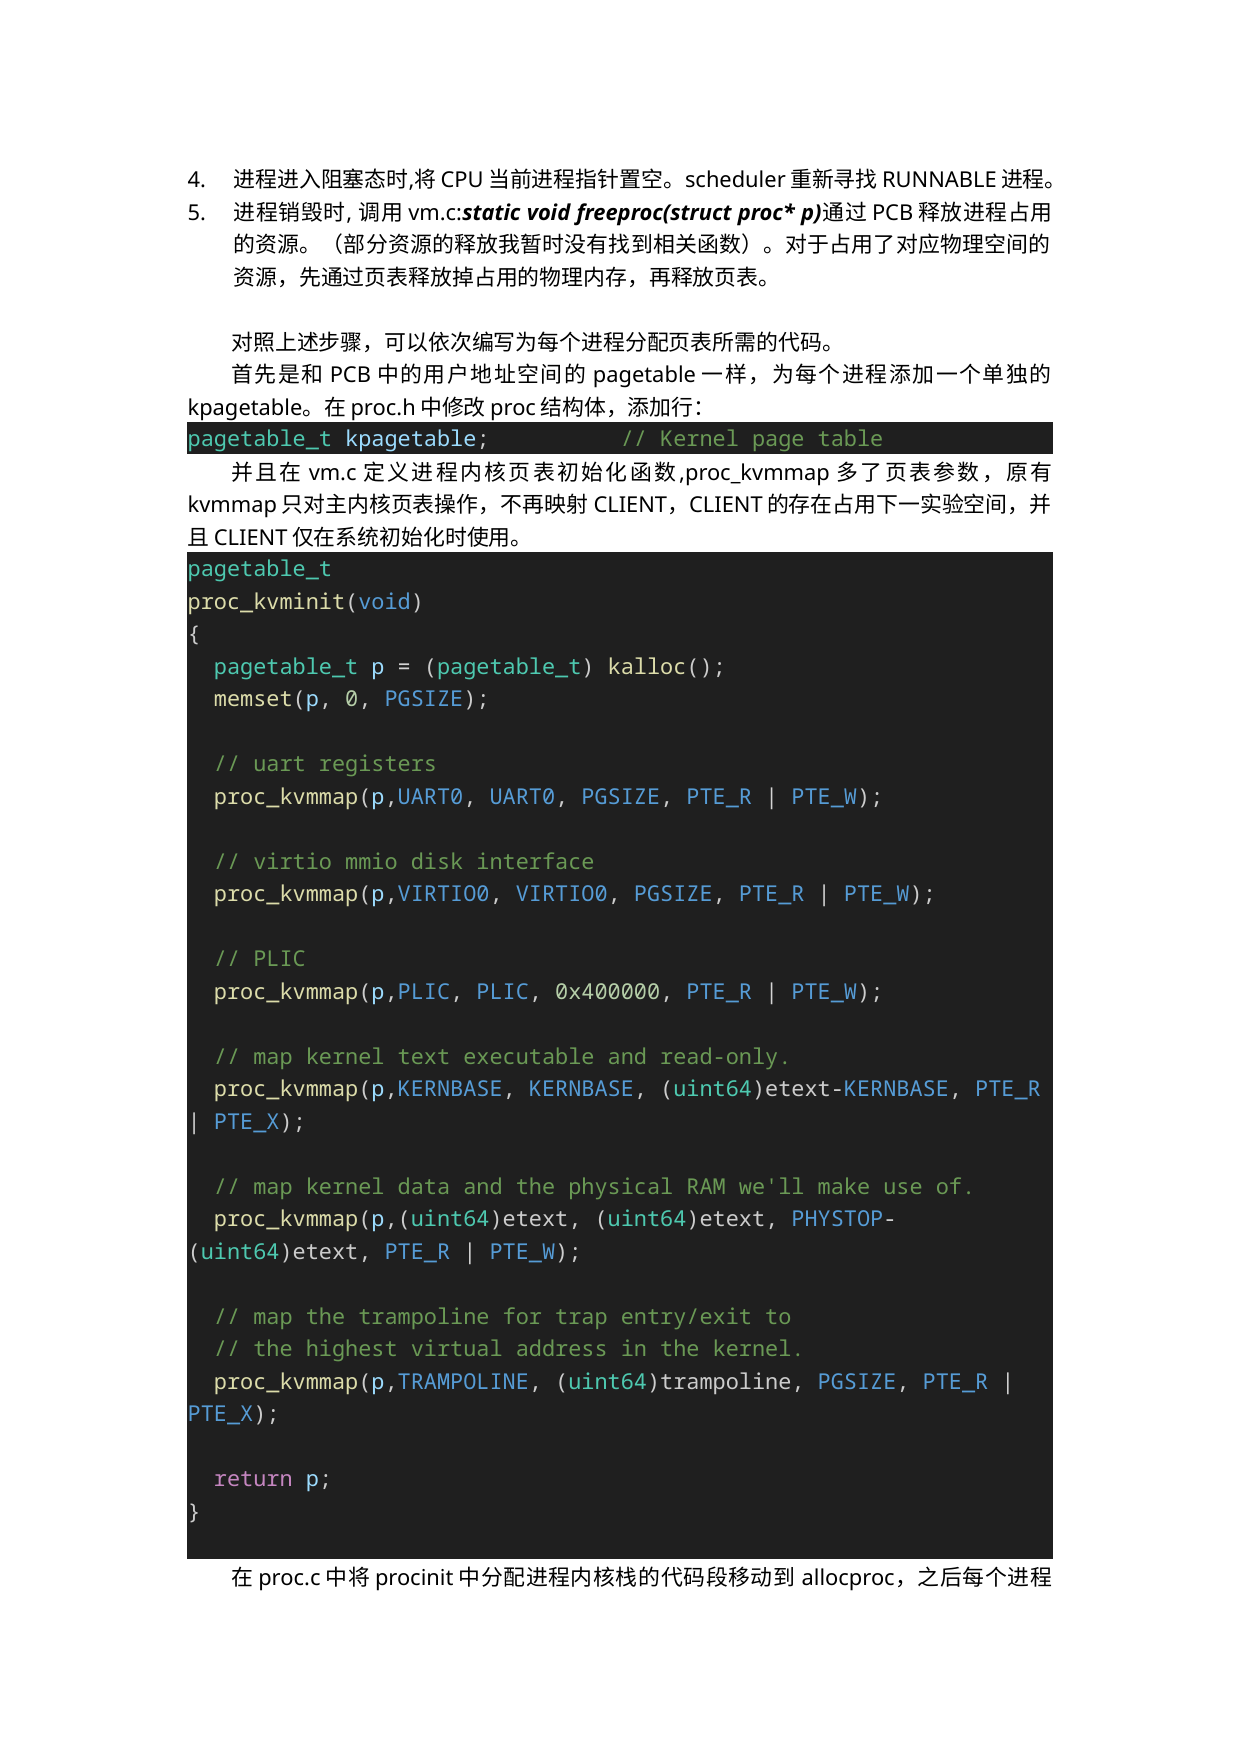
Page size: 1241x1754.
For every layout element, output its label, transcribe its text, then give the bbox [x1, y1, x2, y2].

text proc_kvmmap(p,PLIC, PLIC, 0x400000, PTE_R | PTE_W); [187, 974, 1053, 1007]
text pagetable_t [187, 552, 1053, 584]
text // the highest virtual address in the kernel. [187, 1332, 1053, 1364]
text } [187, 1494, 1053, 1527]
text // PLIC [187, 942, 1053, 974]
text // virtio mmio disk interface [187, 844, 1053, 877]
text 首先是和PCB中的用户地址空间的pagetable一样，为每个进程添加一个单独的kpagetable。在proc.h中修改proc结构体，添加行： [187, 357, 1053, 422]
text pagetable_t kpagetable; // Kernel page table [187, 422, 1053, 454]
text // uart registers [187, 747, 1053, 779]
list 进程进入阻塞态时,将CPU当前进程指针置空。scheduler重新寻找RUNNABLE进程。 [187, 162, 1053, 194]
text proc_kvmmap(p,KERNBASE, KERNBASE, (uint64)etext-KERNBASE, PTE_R | PTE_X); [187, 1072, 1053, 1137]
text 对照上述步骤，可以依次编写为每个进程分配页表所需的代码。 [187, 324, 1053, 357]
text return p; [187, 1462, 1053, 1494]
text proc_kvmmap(p,UART0, UART0, PGSIZE, PTE_R | PTE_W); [187, 779, 1053, 812]
text memset(p, 0, PGSIZE); [187, 682, 1053, 714]
text // map kernel text executable and read-only. [187, 1039, 1053, 1072]
text proc_kvminit(void) [187, 584, 1053, 617]
text proc_kvmmap(p,VIRTIO0, VIRTIO0, PGSIZE, PTE_R | PTE_W); [187, 877, 1053, 909]
text pagetable_t p = (pagetable_t) kalloc(); [187, 649, 1053, 682]
text proc_kvmmap(p,(uint64)etext, (uint64)etext, PHYSTOP-(uint64)etext, PTE_R | PTE_W); [187, 1202, 1053, 1267]
text // map the trampoline for trap entry/exit to [187, 1299, 1053, 1332]
list 进程销毁时, 调用vm.c:static void freeproc(struct proc* p)通过PCB释放进程占用的资源。（部分资源的释放我暂时没有找到相关函数）。对于占用了对应物理空间的资源，先通过页表释放掉占用的物理内存，再释放页表。 [187, 194, 1053, 292]
text { [187, 617, 1053, 649]
text // map kernel data and the physical RAM we'll make use of. [187, 1169, 1053, 1202]
text proc_kvmmap(p,TRAMPOLINE, (uint64)trampoline, PGSIZE, PTE_R | PTE_X); [187, 1364, 1053, 1429]
text 并且在vm.c定义进程内核页表初始化函数,proc_kvmmap多了页表参数，原有kvmmap只对主内核页表操作，不再映射CLIENT，CLIENT的存在占用下一实验空间，并且CLIENT仅在系统初始化时使用。 [187, 454, 1053, 552]
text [187, 1559, 1053, 1592]
